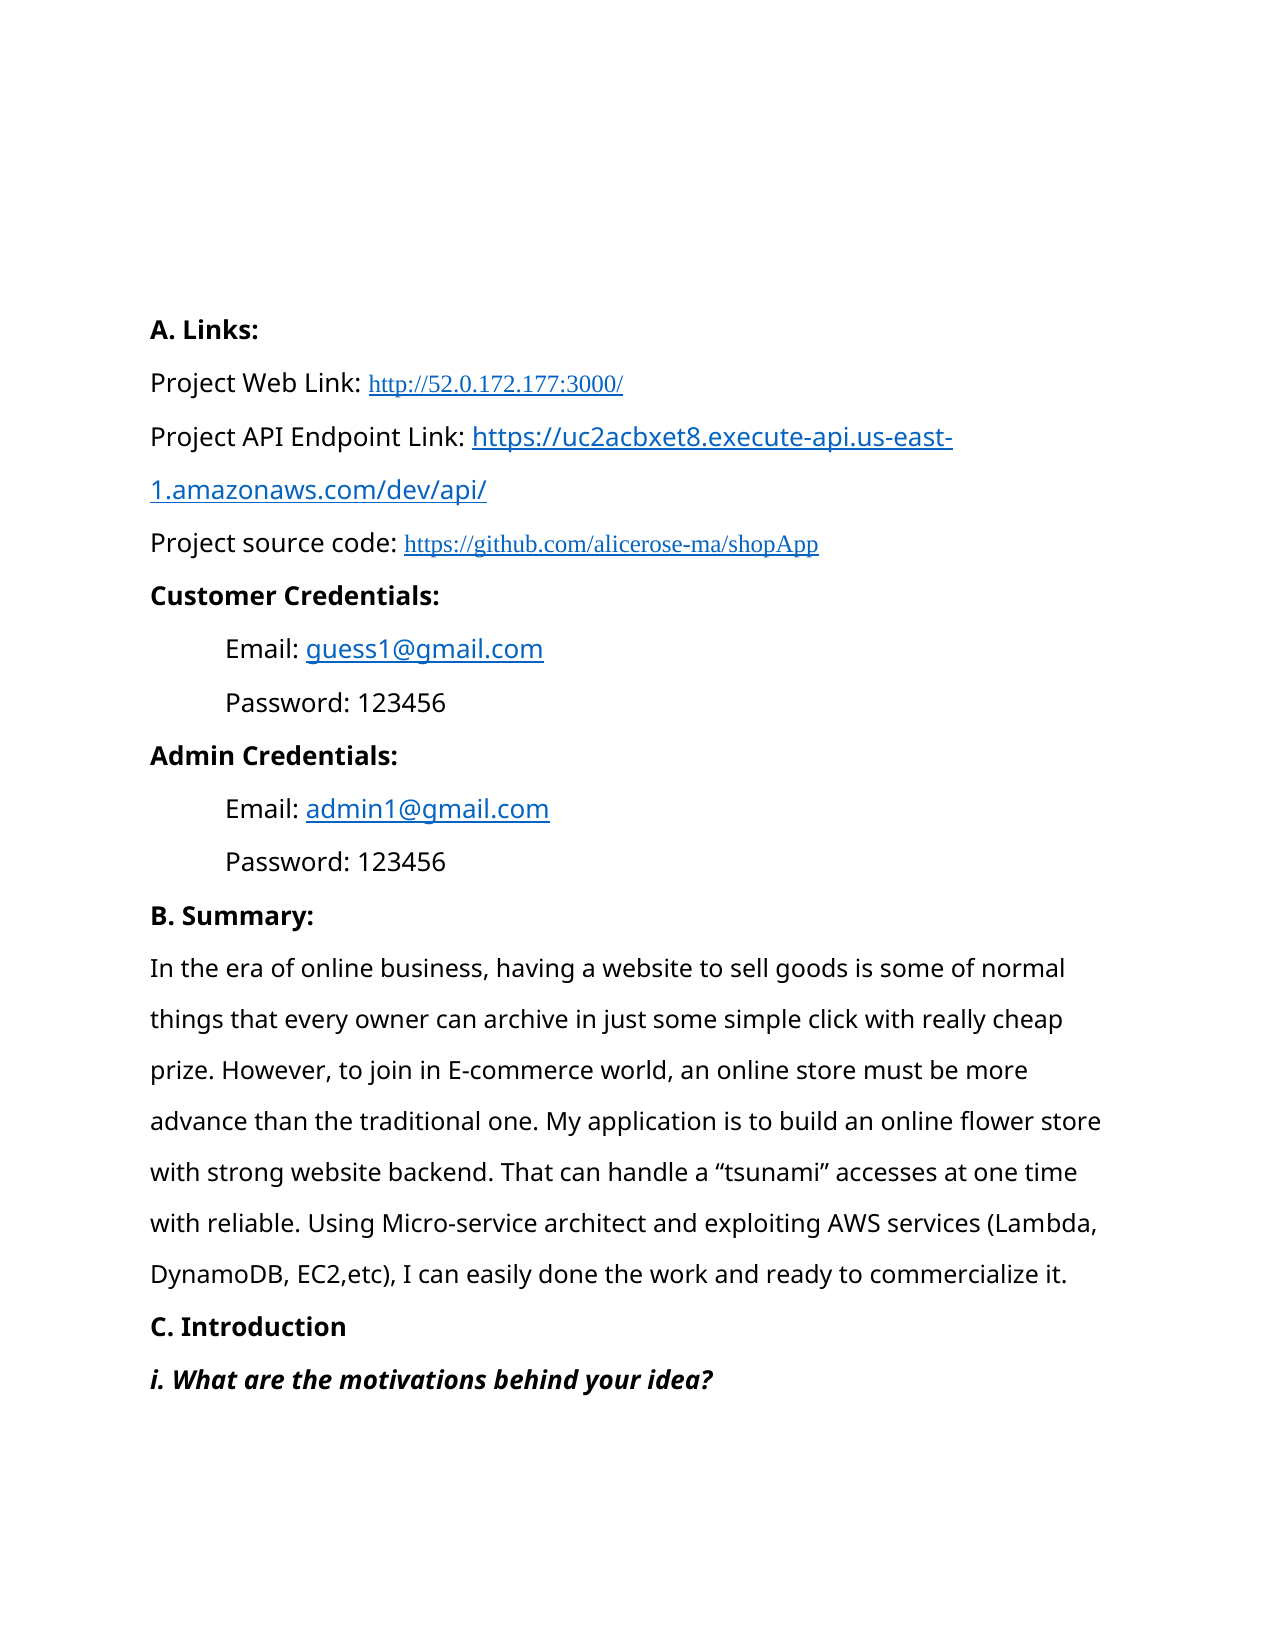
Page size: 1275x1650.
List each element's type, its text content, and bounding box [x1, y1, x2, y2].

text Admin Credentials: [150, 738, 1125, 773]
text B. Summary: [150, 897, 1125, 933]
text In the era of online business, having a website to sell goods is some of normal things that every owner can archive in just some simple click with really cheap prize. However, to join in E-commerce world, an online store must be more advance than the traditional one. My application is to build an online flower store with strong website backend. That can handle a “tsunami” accesses at one time with reliable. Using Micro-service architect and exploiting AWS services (Lambda, DynamoDB, EC2,etc), I can easily done the work and ready to commercialize it. C. Introduction i. What are the motivations behind your idea? [150, 951, 1125, 1397]
text Password: 123456 [225, 844, 1125, 879]
text Customer Credentials: [150, 578, 1125, 613]
text Email: guess1@gmail.com [225, 631, 1125, 667]
text Email: admin1@gmail.com [225, 791, 1125, 826]
text Project source code: https://github.com/alicerose-ma/shopApp [150, 525, 1125, 560]
text Project API Endpoint Link: https://uc2acbxet8.execute-api.us-east-1.amazonaws.com/dev/api/ [150, 418, 1125, 507]
text Password: 123456 [225, 684, 1125, 720]
text Project Web Link: http://52.0.172.177:3000/ [150, 365, 1125, 401]
text A. Links: [150, 312, 1125, 347]
